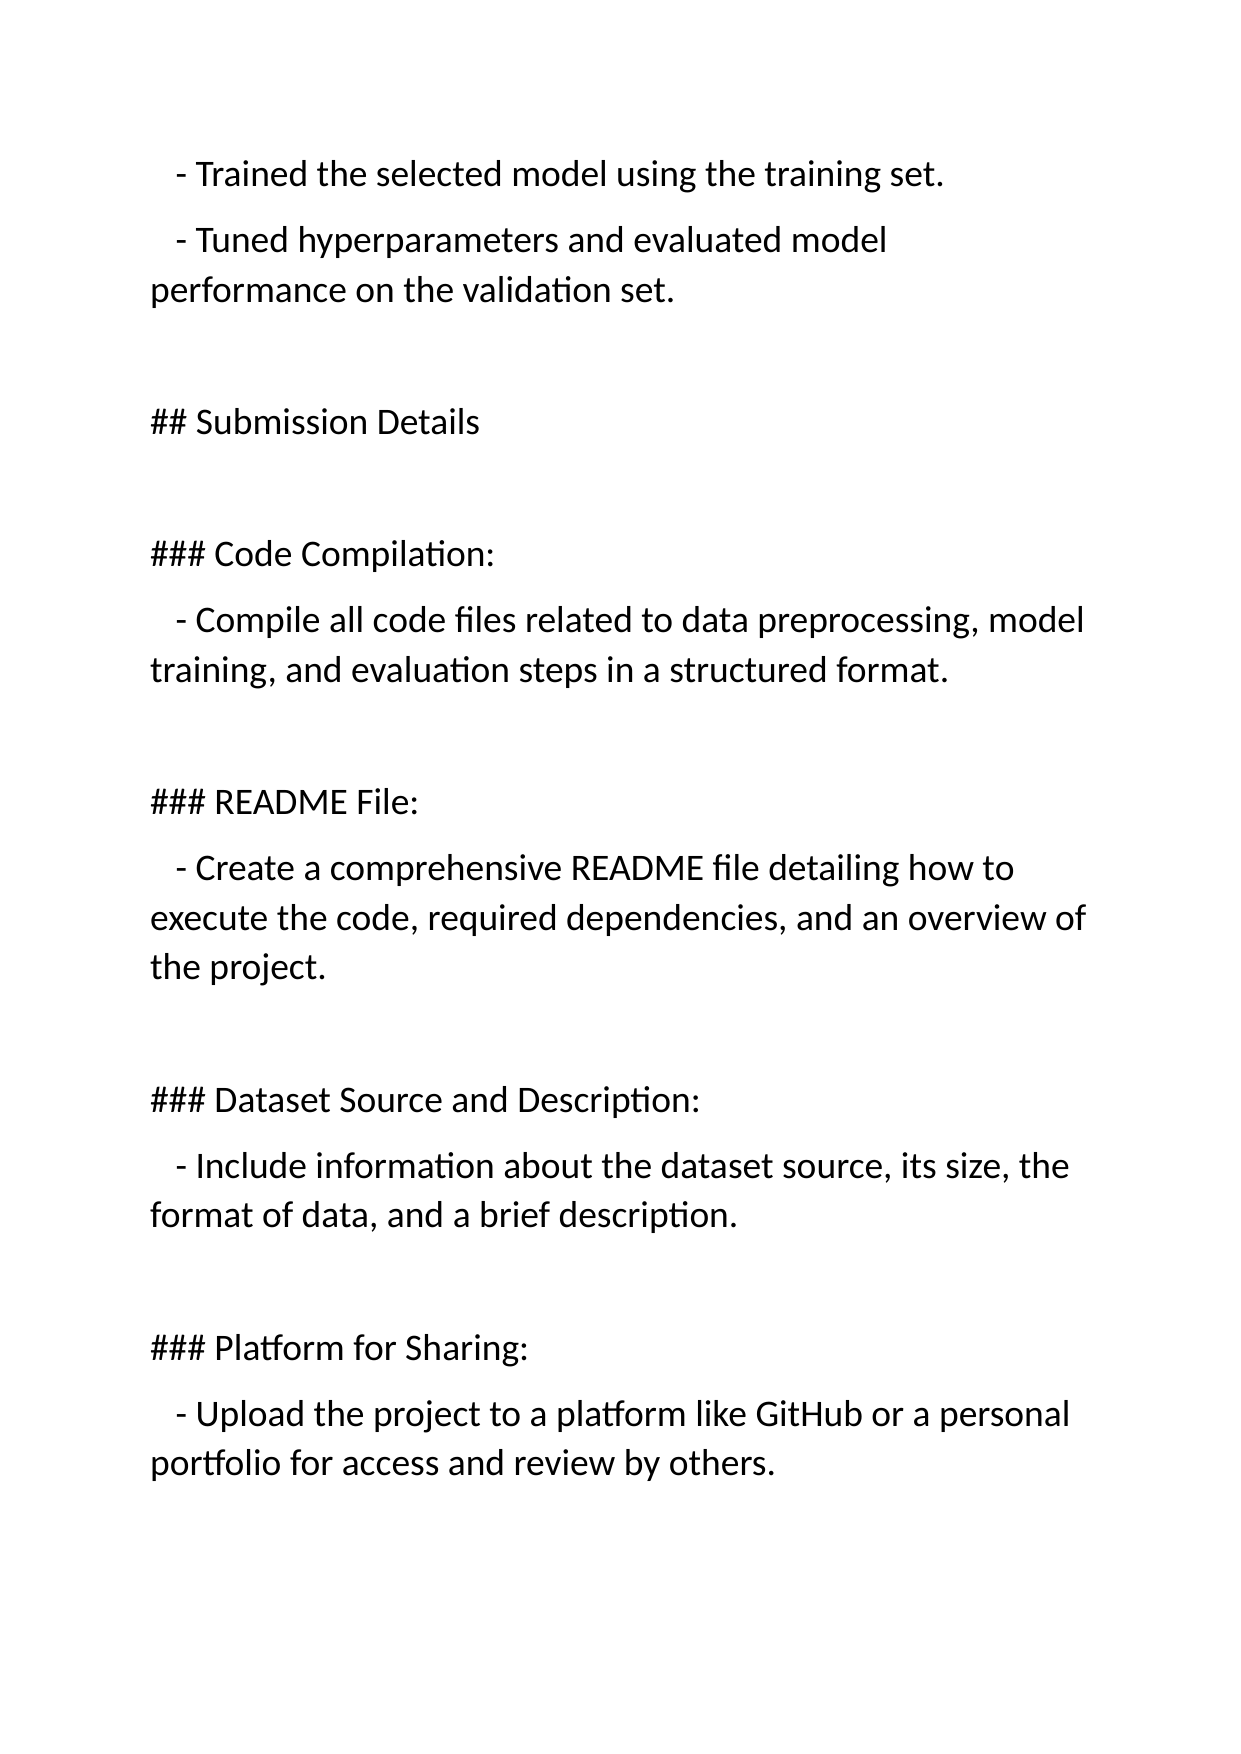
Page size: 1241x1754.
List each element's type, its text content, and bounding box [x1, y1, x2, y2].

text ### Dataset Source and Description: [150, 1076, 1090, 1121]
text - Upload the project to a platform like GitHub or a personal portfolio for access and review by others. [150, 1389, 1090, 1485]
text ### Code Compilation: [150, 530, 1090, 576]
text - Compile all code files related to data preprocessing, model training, and evaluation steps in a structured format. [150, 596, 1090, 692]
text ### README File: [150, 778, 1090, 824]
text - Include information about the dataset source, its size, the format of data, and a brief description. [150, 1142, 1090, 1237]
text - Create a comprehensive README file detailing how to execute the code, required dependencies, and an overview of the project. [150, 844, 1090, 989]
text - Trained the selected model using the training set. [150, 150, 1090, 196]
text - Tuned hyperparameters and evaluated model performance on the validation set. [150, 216, 1090, 311]
text ## Submission Details [150, 398, 1090, 444]
text ### Platform for Sharing: [150, 1323, 1090, 1369]
